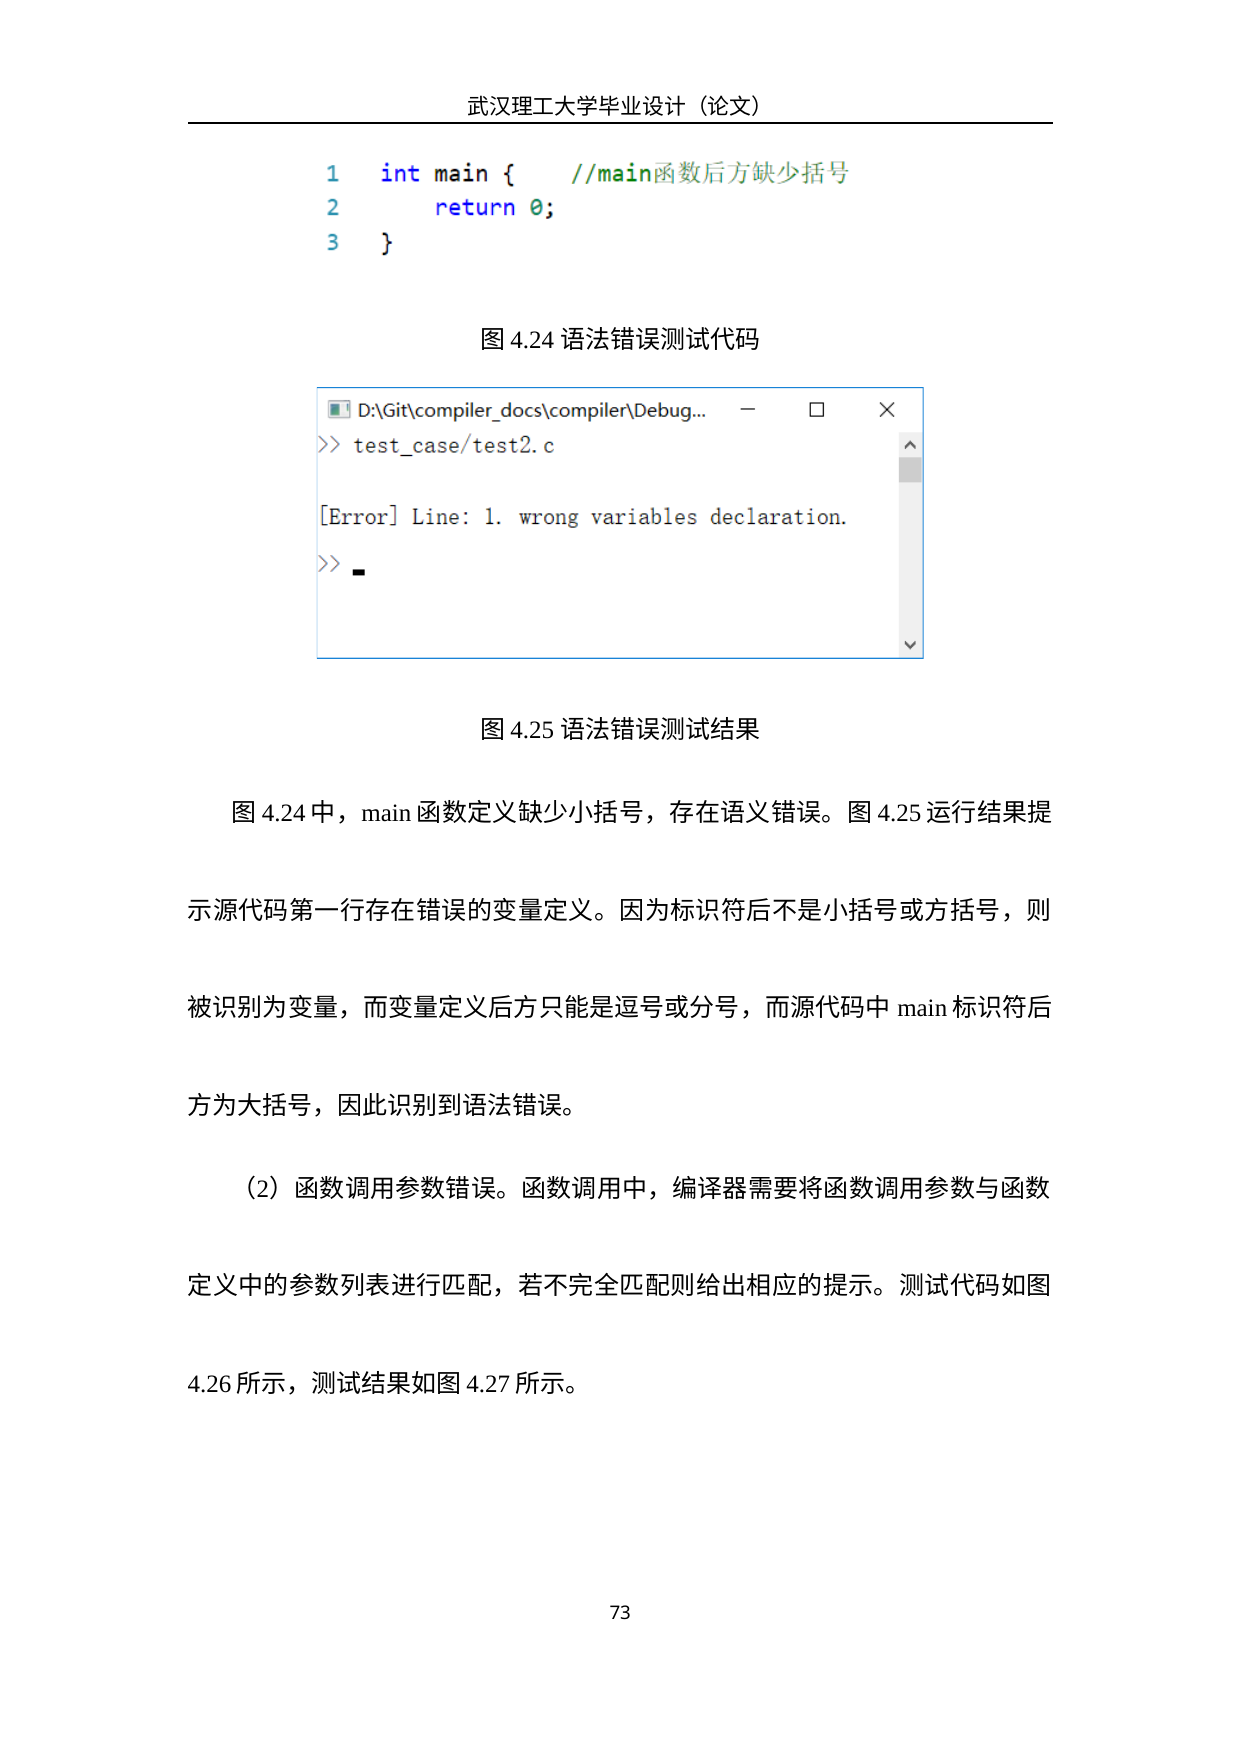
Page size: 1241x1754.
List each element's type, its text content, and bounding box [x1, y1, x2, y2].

picture [315, 159, 925, 259]
text 图4.25 语法错误测试结果 [187, 695, 1053, 760]
picture [316, 387, 924, 659]
text （2）函数调用参数错误。函数调用中，编译器需要将函数调用参数与函数定义中的参数列表进行匹配，若不完全匹配则给出相应的提示。测试代码如图4.26所示，测试结果如图4.27所示。 [187, 1154, 1053, 1414]
text 图4.24 语法错误测试代码 [187, 305, 1053, 370]
text 图4.24中，main函数定义缺少小括号，存在语义错误。图4.25运行结果提示源代码第一行存在错误的变量定义。因为标识符后不是小括号或方括号，则被识别为变量，而变量定义后方只能是逗号或分号，而源代码中main标识符后方为大括号，因此识别到语法错误。 [187, 778, 1053, 1136]
